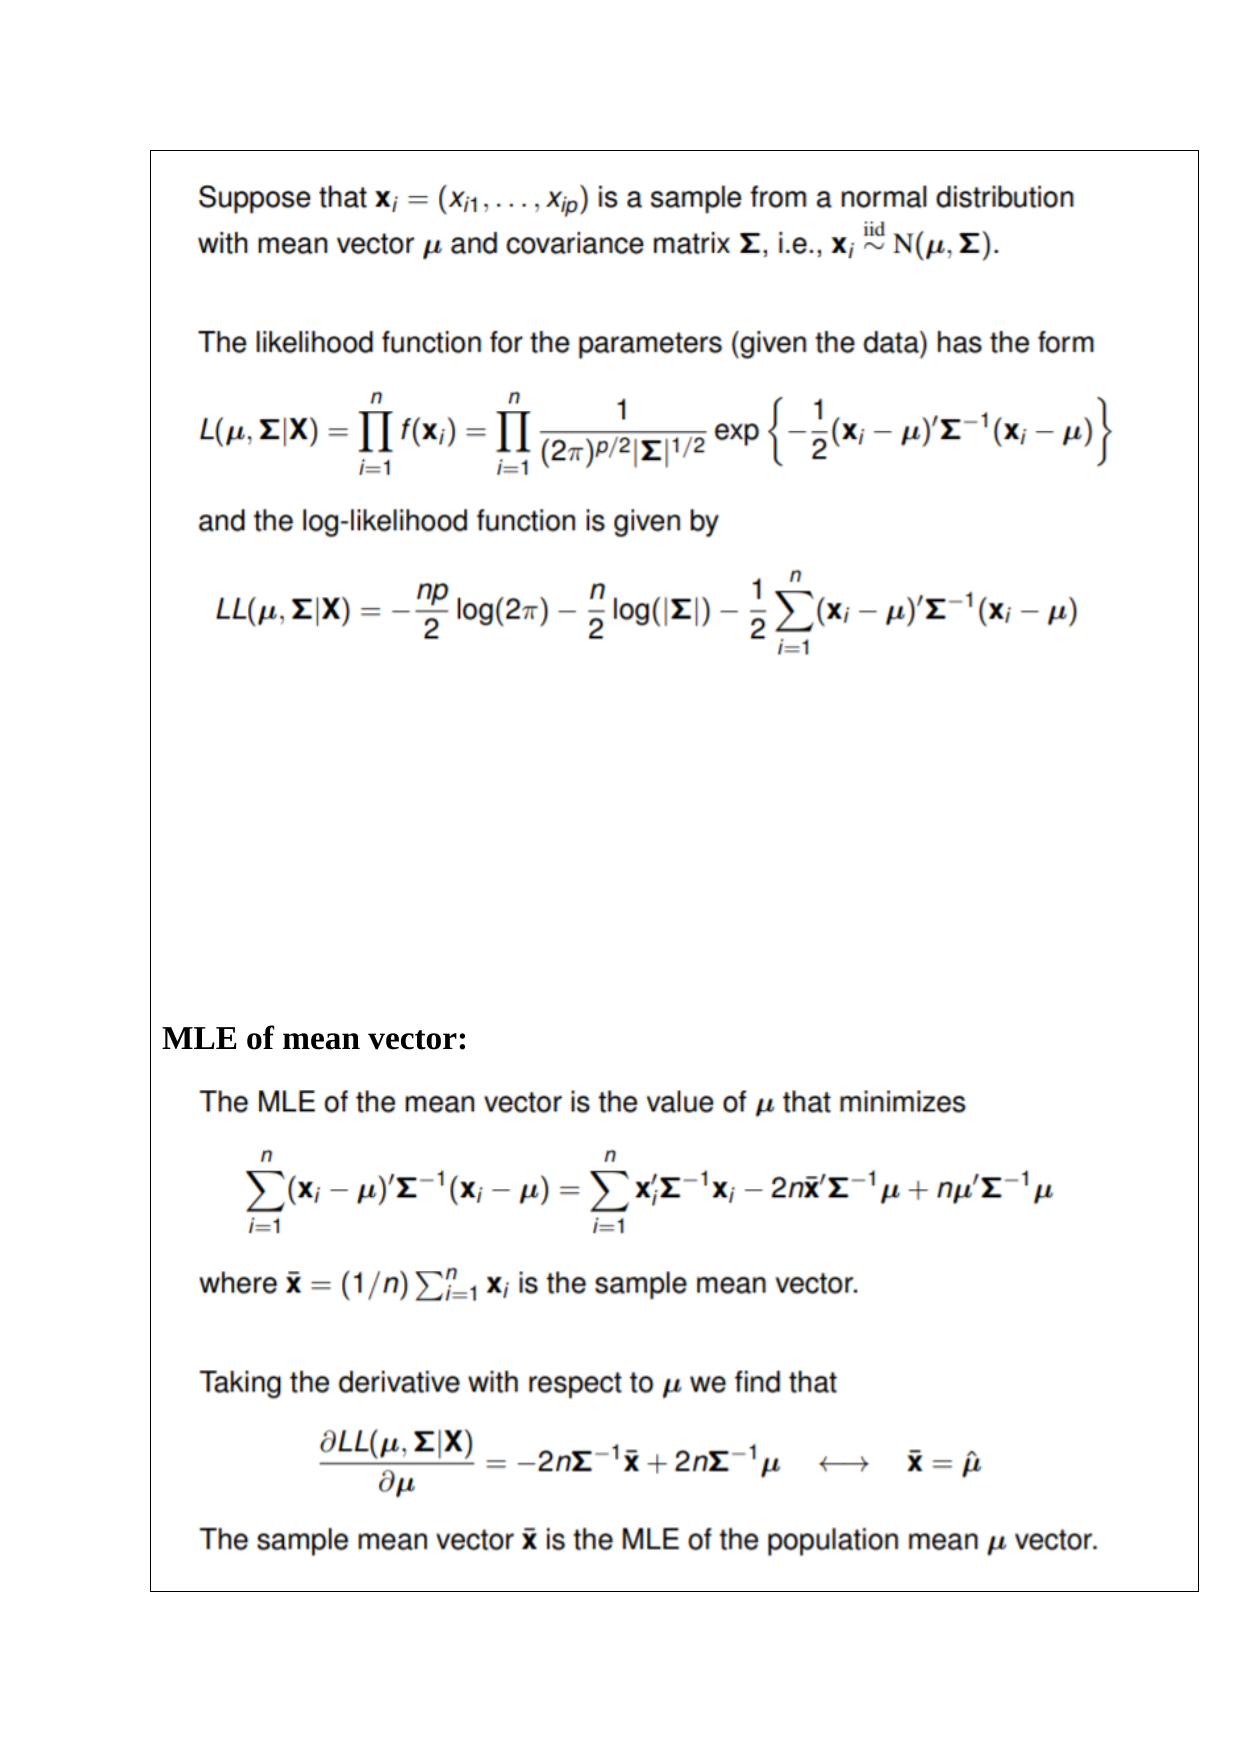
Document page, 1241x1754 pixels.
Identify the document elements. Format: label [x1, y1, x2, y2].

table_cell [151, 151, 1198, 1591]
